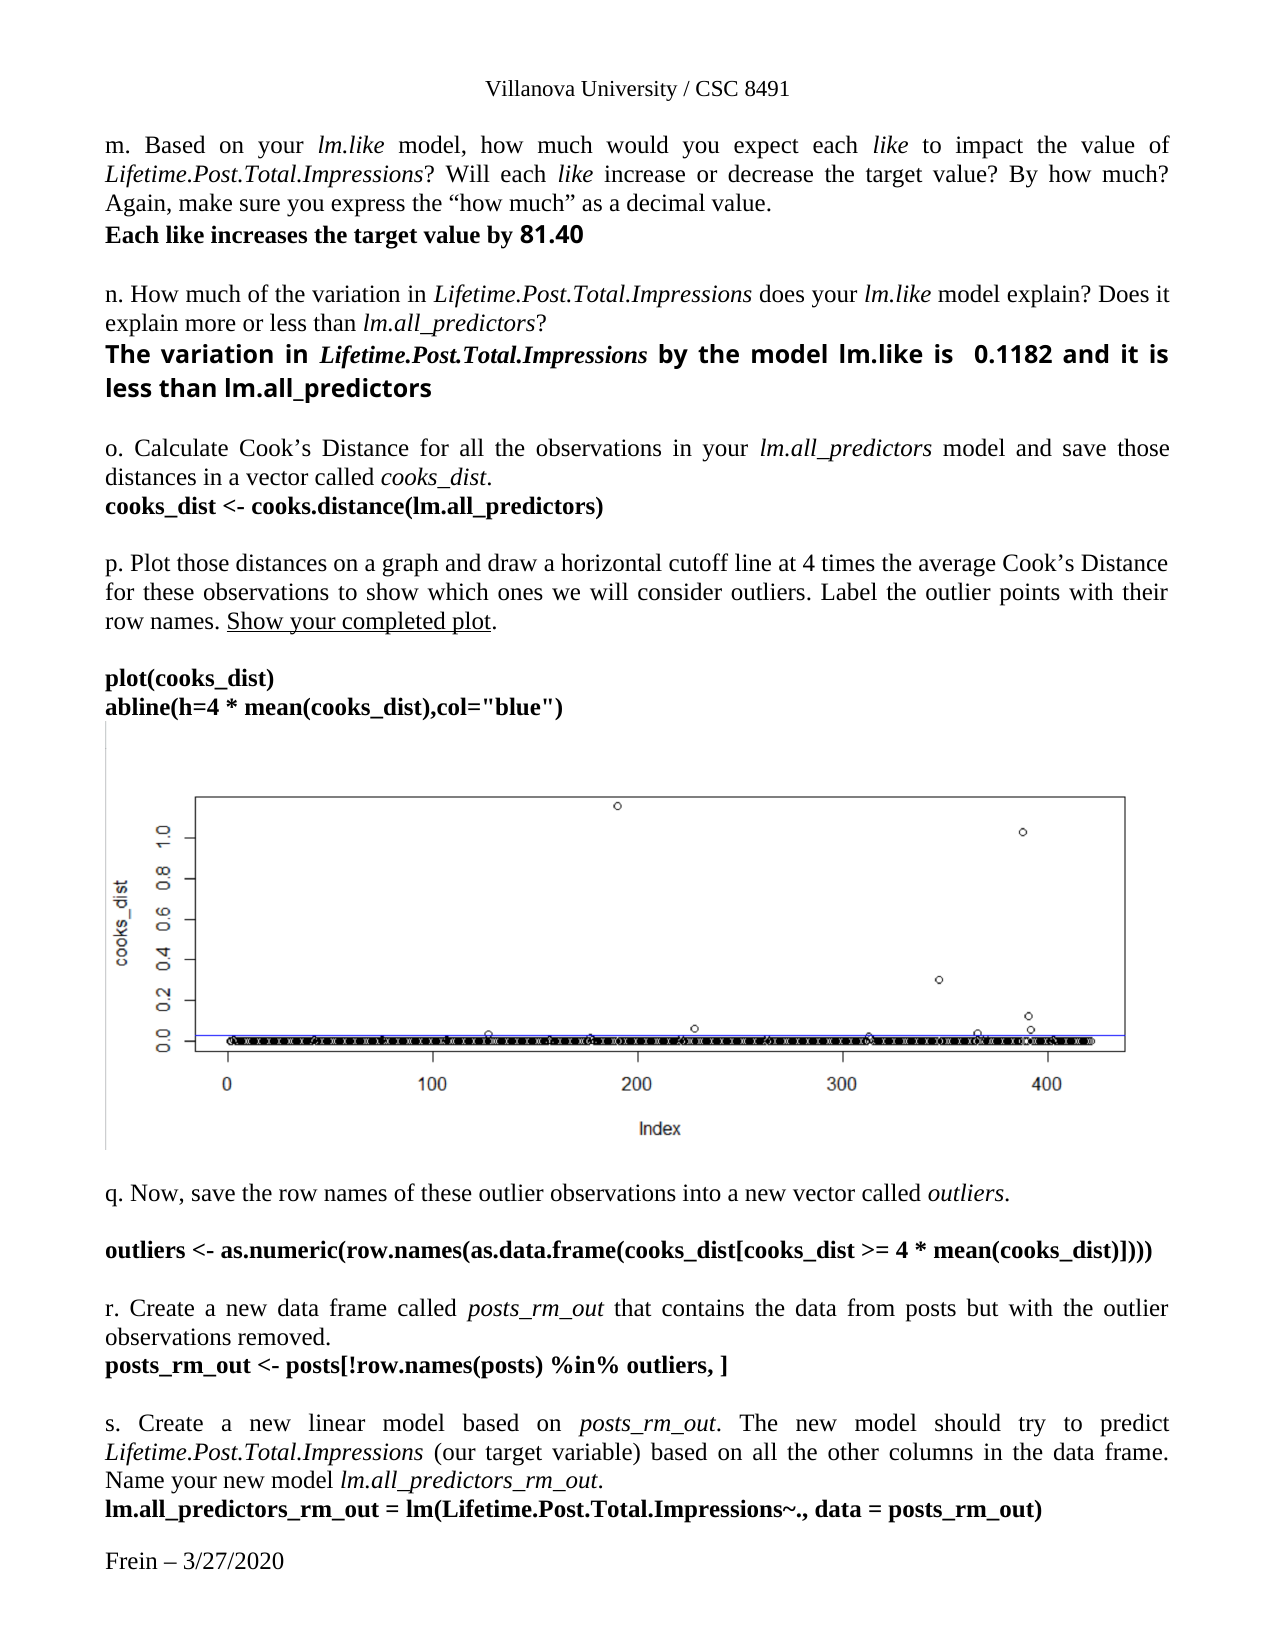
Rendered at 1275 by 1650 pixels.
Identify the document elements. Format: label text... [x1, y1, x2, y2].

text s. Create a new linear model based on posts_rm_out. The new model should try to predict Lifetime.Post.Total.Impressions (our target variable) based on all the other columns in the data frame. Name your new model lm.all_predictors_rm_out. [105, 1408, 1170, 1494]
text outliers <- as.numeric(row.names(as.data.frame(cooks_dist[cooks_dist >= 4 * mean(cooks_dist)]))) [105, 1235, 1170, 1264]
text abline(h=4 * mean(cooks_dist),col="blue") [105, 692, 1170, 721]
text The variation in Lifetime.Post.Total.Impressions by the model lm.like is 0.1182 and it is less than lm.all_predictors [105, 337, 1170, 405]
text o. Calculate Cook’s Distance for all the observations in your lm.all_predictors model and save those distances in a vector called cooks_dist. [105, 433, 1170, 491]
text lm.all_predictors_rm_out = lm(Lifetime.Post.Total.Impressions~., data = posts_rm_out) [105, 1494, 1170, 1523]
text q. Now, save the row names of these outlier observations into a new vector called outliers. [105, 1178, 1170, 1207]
text r. Create a new data frame called posts_rm_out that contains the data from posts but with the outlier observations removed. [105, 1293, 1170, 1350]
text Each like increases the target value by 81.40 [105, 216, 1170, 250]
picture [105, 721, 1170, 1150]
text p. Plot those distances on a graph and draw a horizontal cutoff line at 4 times the average Cook’s Distance for these observations to show which ones we will consider outliers. Label the outlier points with their row names. Show your completed plot. [105, 548, 1170, 635]
text cooks_dist <- cooks.distance(lm.all_predictors) [105, 491, 1170, 520]
text n. How much of the variation in Lifetime.Post.Total.Impressions does your lm.like model explain? Does it explain more or less than lm.all_predictors? [105, 279, 1170, 337]
text posts_rm_out <- posts[!row.names(posts) %in% outliers, ] [105, 1350, 1170, 1379]
text m. Based on your lm.like model, how much would you expect each like to impact the value of Lifetime.Post.Total.Impressions? Will each like increase or decrease the target value? By how much? Again, make sure you express the “how much” as a decimal value. [105, 130, 1170, 216]
text plot(cooks_dist) [105, 663, 1170, 692]
